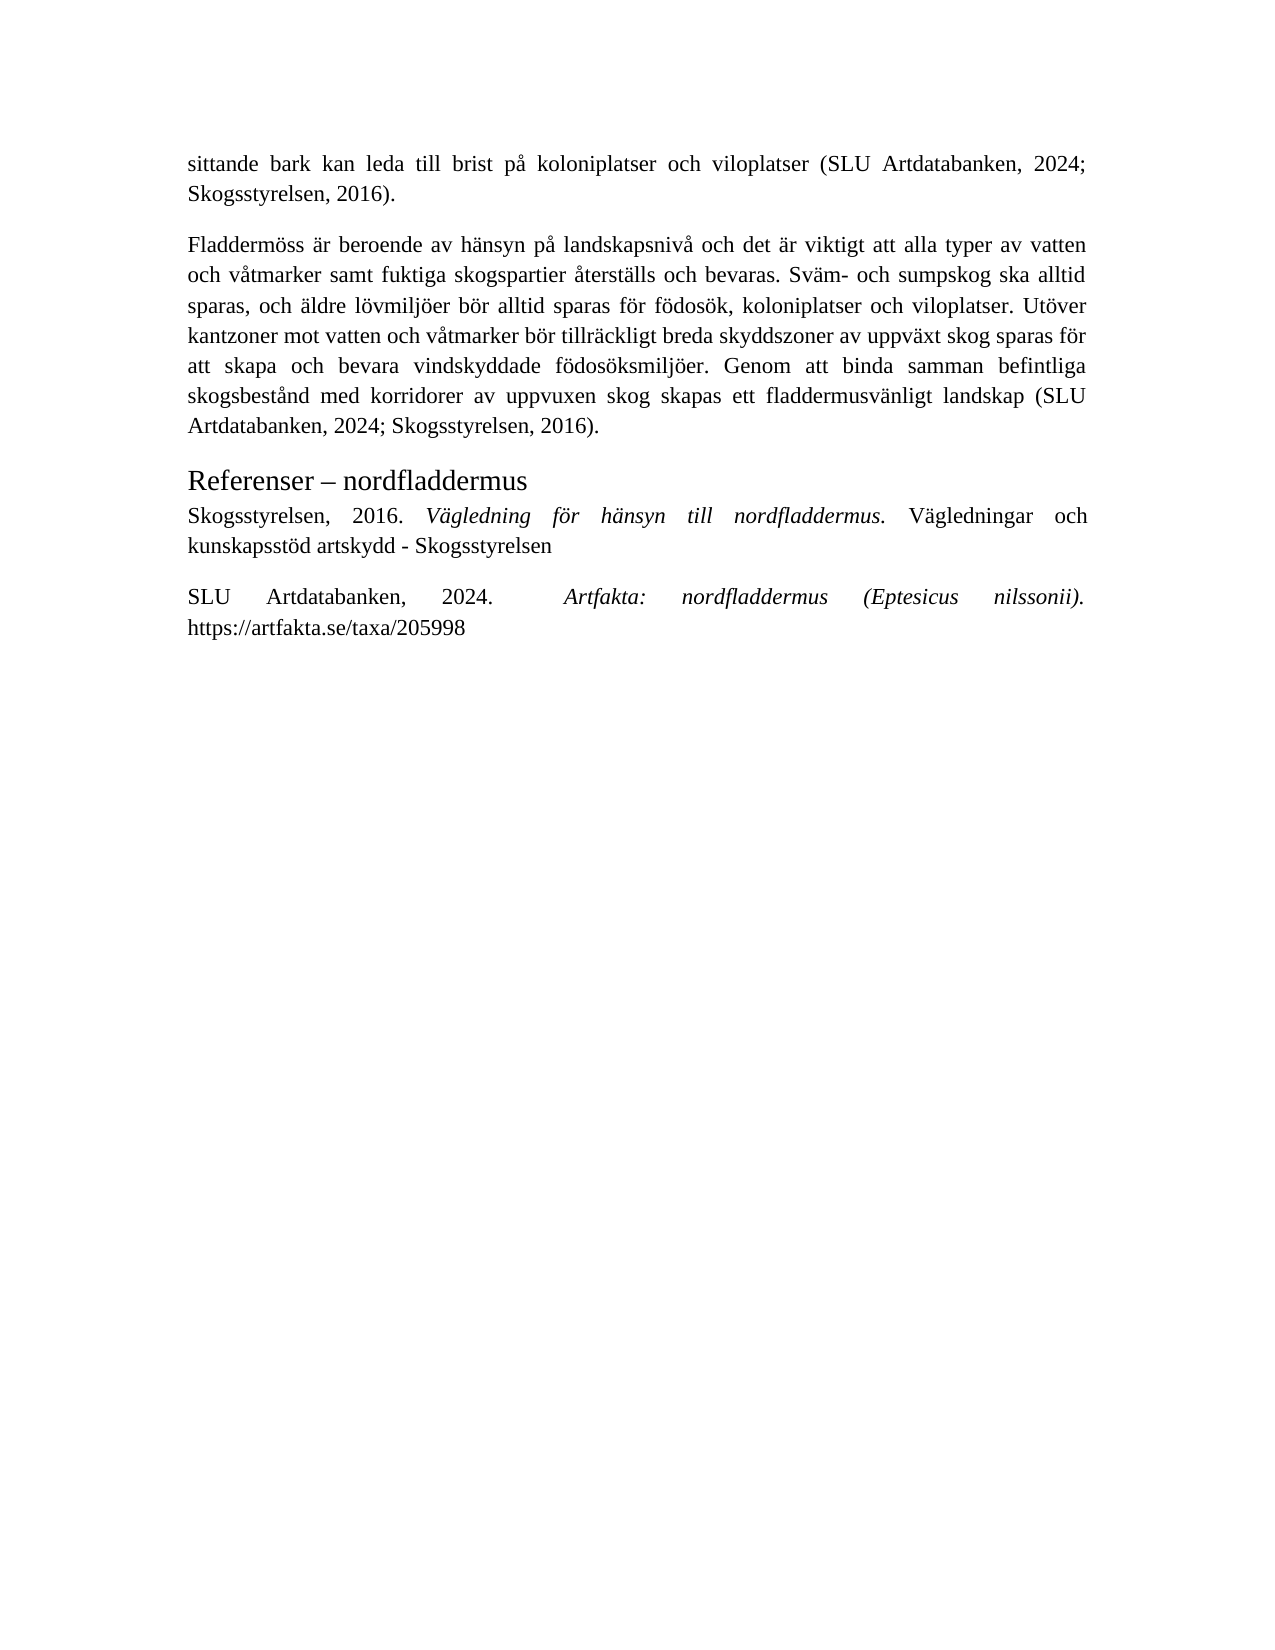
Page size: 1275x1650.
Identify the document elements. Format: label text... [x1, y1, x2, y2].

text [187, 150, 1087, 207]
text SLU Artdatabanken, 2024. Artfakta: nordfladdermus (Eptesicus nilssonii). https://artfakta.se/taxa/205998 [187, 583, 1087, 640]
text Skogsstyrelsen, 2016. Vägledning för hänsyn till nordfladdermus. Vägledningar och kunskapsstöd artskydd - Skogsstyrelsen [187, 502, 1087, 559]
subtitle Referenser – nordfladdermus [187, 463, 1087, 497]
text Fladdermöss är beroende av hänsyn på landskapsnivå och det är viktigt att alla typer av vatten och våtmarker samt fuktiga skogspartier återställs och bevaras. Sväm- och sumpskog ska alltid sparas, och äldre lövmiljöer bör alltid sparas för födosök, koloniplatser och viloplatser. Utöver kantzoner mot vatten och våtmarker bör tillräckligt breda skyddszoner av uppväxt skog sparas för att skapa och bevara vindskyddade födosöksmiljöer. Genom att binda samman befintliga skogsbestånd med korridorer av uppvuxen skog skapas ett fladdermusvänligt landskap (SLU Artdatabanken, 2024; Skogsstyrelsen, 2016). [187, 231, 1087, 439]
